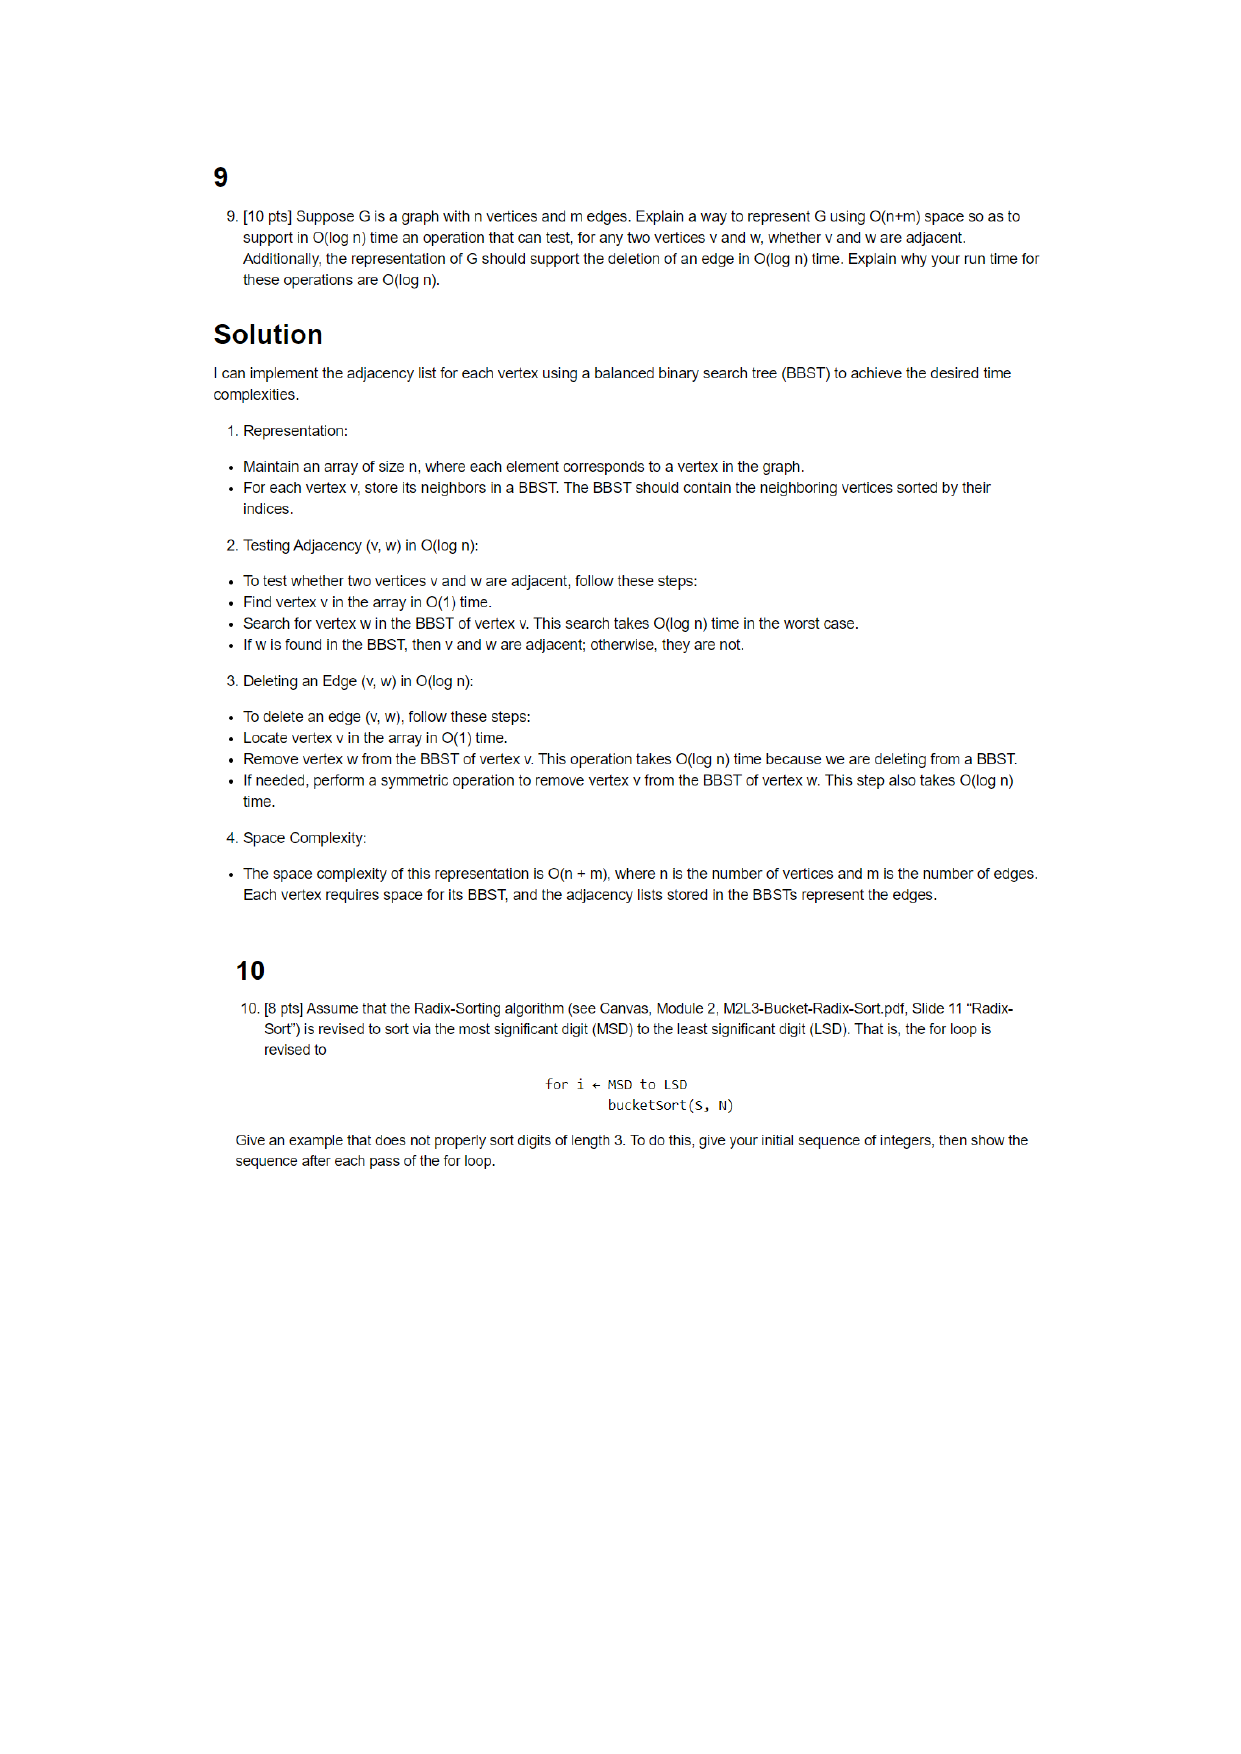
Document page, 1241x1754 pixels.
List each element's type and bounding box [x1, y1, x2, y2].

picture [187, 943, 1053, 1182]
picture [187, 150, 1053, 925]
